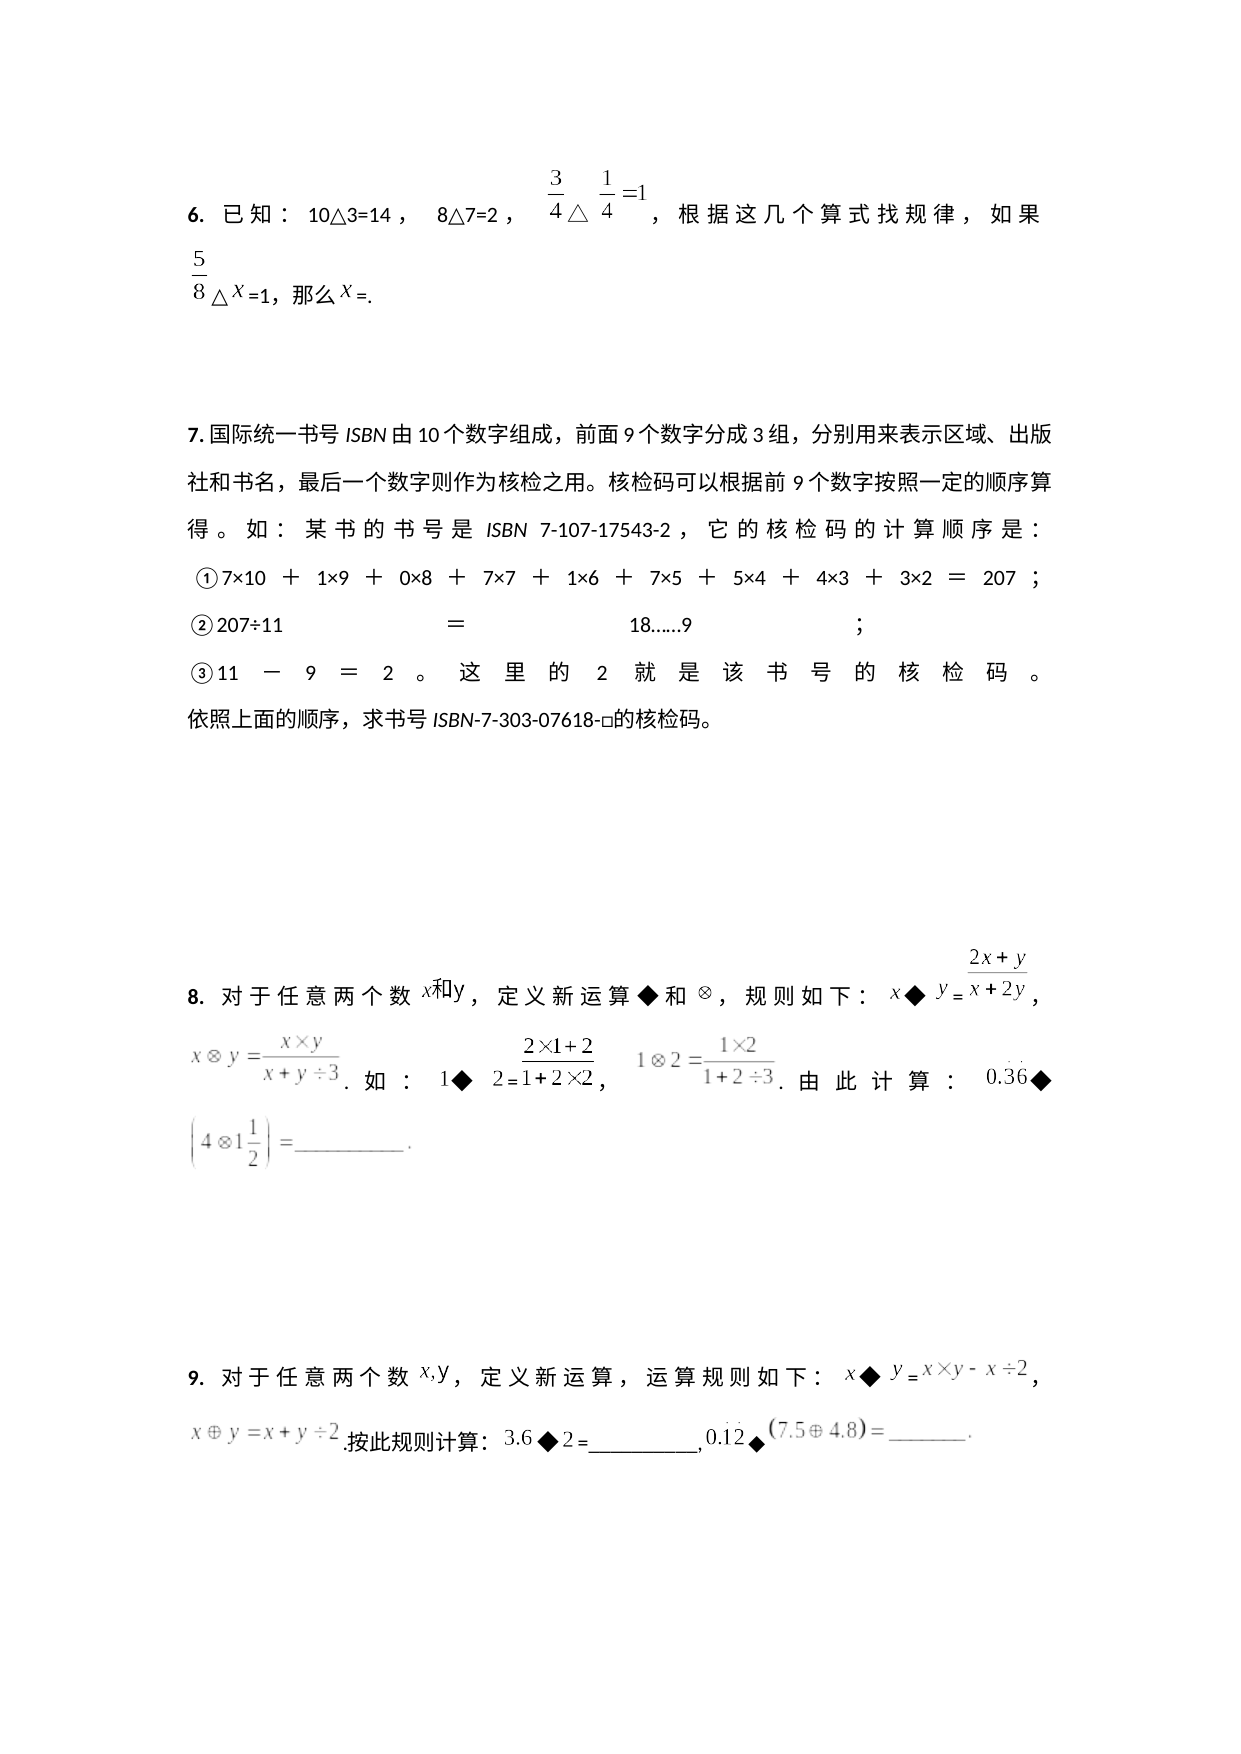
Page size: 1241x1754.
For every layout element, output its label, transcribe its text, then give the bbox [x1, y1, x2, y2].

text 8. 对于任意两个数，定义新运算◆和，规则如下：◆=，.如：◆=，.由此计算：◆ [187, 942, 1053, 1175]
text 7. 国际统一书号ISBN由10个数字组成，前面9个数字分成3组，分别用来表示区域、出版社和书名，最后一个数字则作为核检之用。核检码可以根据前9个数字按照一定的顺序算得。如：某书的书号是ISBN 7-107-17543-2，它的核检码的计算顺序是： ①7×10＋1×9＋0×8＋7×7＋1×6＋7×5＋5×4＋4×3＋3×2＝207； ②207÷11＝18……9； ③11－9＝2。这里的2就是该书号的核检码。 依照上面的顺序，求书号ISBN-7-303-07618-□的核检码。 [187, 417, 1053, 734]
text 9. 对于任意两个数，定义新运算，运算规则如下：◆=，.按此规则计算：◆=__________,◆ [187, 1354, 1053, 1456]
text 6. 已知：10△3=14， 8△7=2， △，根据这几个算式找规律，如果 △=1，那么=. [187, 162, 1053, 310]
